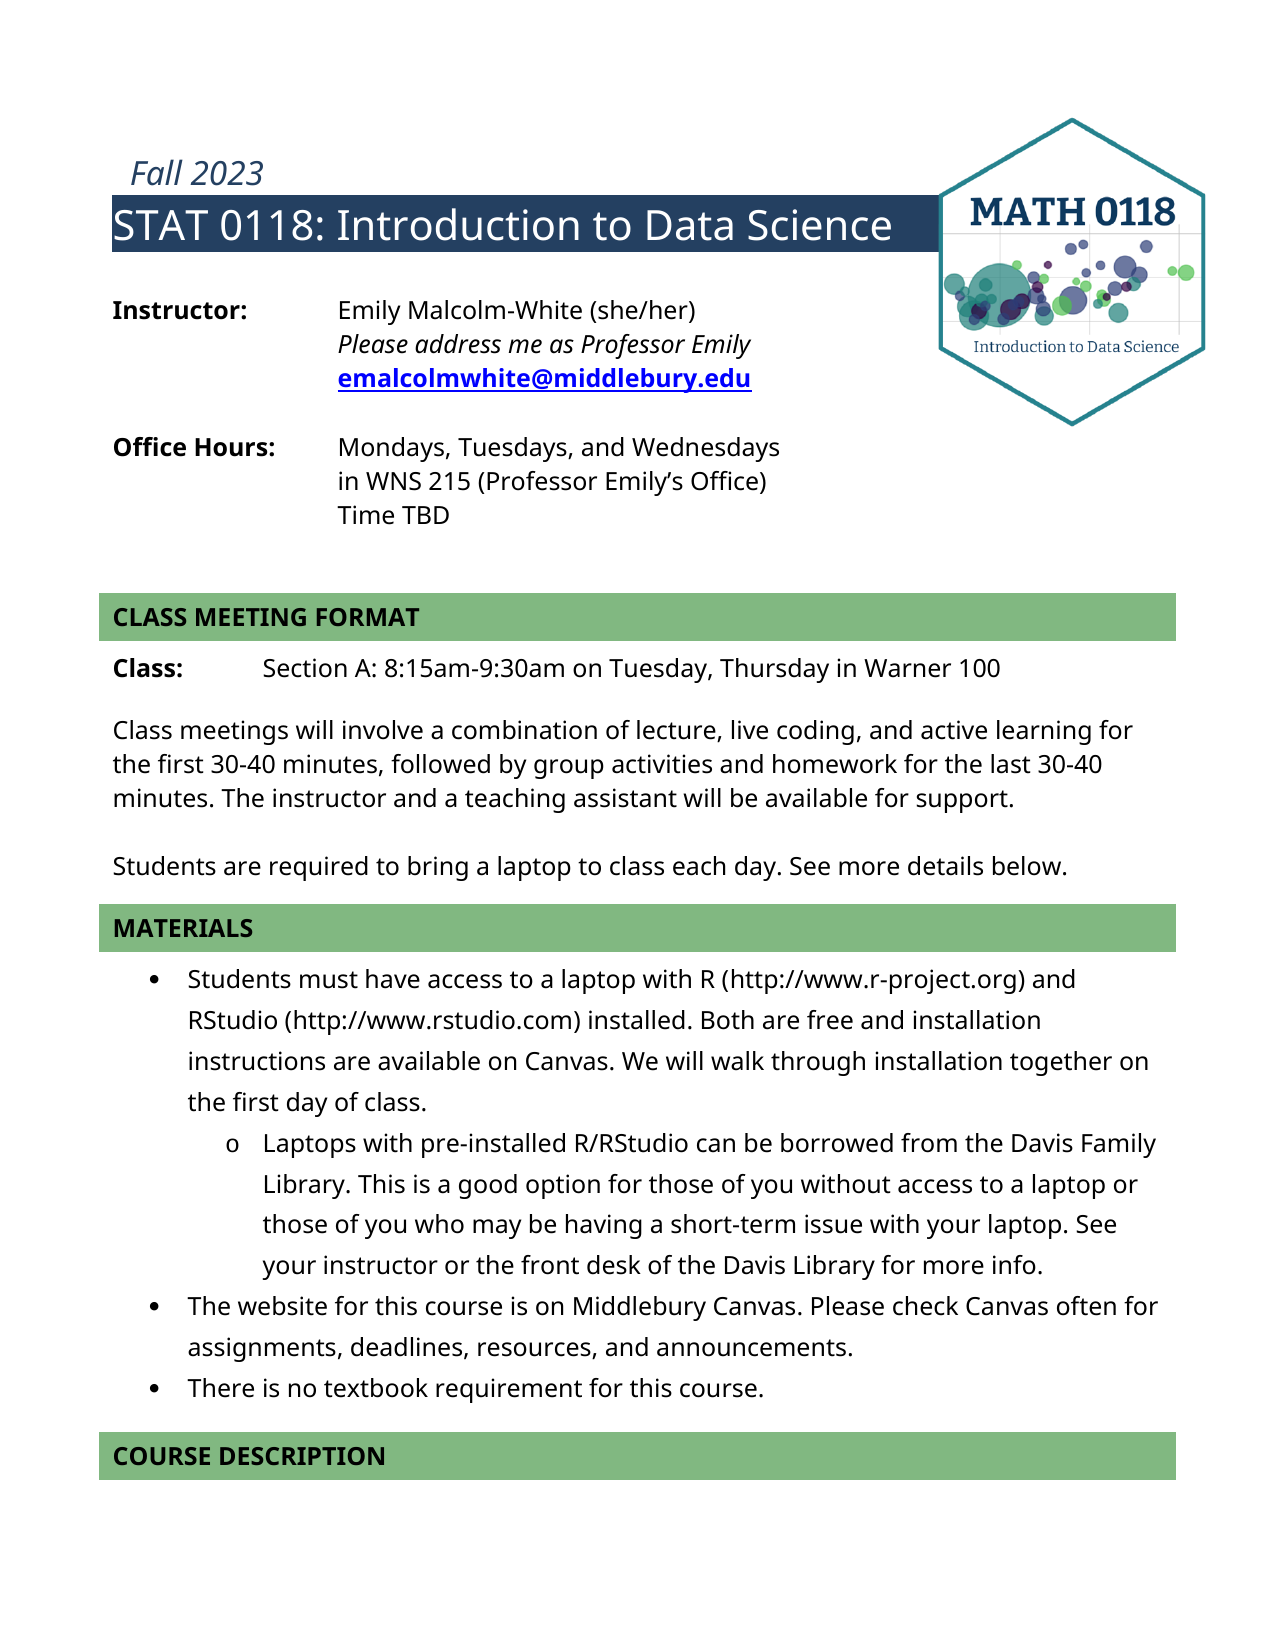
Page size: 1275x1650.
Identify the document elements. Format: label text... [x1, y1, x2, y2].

list Students must have access to a laptop with R (http://www.r-project.org) and RStudio (http://www.rstudio.com) installed. Both are free and installation instructions are available on Canvas. We will walk through installation together on the first day of class. [150, 962, 1162, 1118]
subtitle STAT 0118: Introduction to Data Science [112, 195, 938, 252]
list There is no textbook requirement for this course. [150, 1371, 1162, 1404]
text Class meetings will involve a combination of lecture, live coding, and active learning for the first 30-40 minutes, followed by group activities and homework for the last 30-40 minutes. The instructor and a teaching assistant will be available for support. [112, 713, 1162, 815]
title Fall 2023 [112, 150, 938, 195]
subtitle Materials [104, 909, 1171, 947]
subtitle Course Description [104, 1437, 1171, 1475]
list Laptops with pre-installed R/RStudio can be borrowed from the Davis Family Library. This is a good option for those of you without access to a laptop or those of you who may be having a short-term issue with your laptop. See your instructor or the front desk of the Davis Library for more info. [225, 1125, 1162, 1282]
text Instructor: Emily Malcolm-White (she/her) Please address me as Professor Emily [112, 293, 938, 361]
text Students are required to bring a laptop to class each day. See more details below. [112, 849, 1162, 883]
text Class: Section A: 8:15am-9:30am on Tuesday, Thursday in Warner 100 [112, 651, 1162, 685]
list The website for this course is on Middlebury Canvas. Please check Canvas often for assignments, deadlines, resources, and announcements. [150, 1289, 1162, 1364]
subtitle Class Meeting Format [104, 598, 1171, 636]
text emalcolmwhite@middlebury.edu [112, 361, 938, 395]
picture [938, 116, 1206, 427]
text Office Hours: Mondays, Tuesdays, and Wednesdays in WNS 215 (Professor Emily’s Office) Time TBD [112, 429, 1162, 531]
